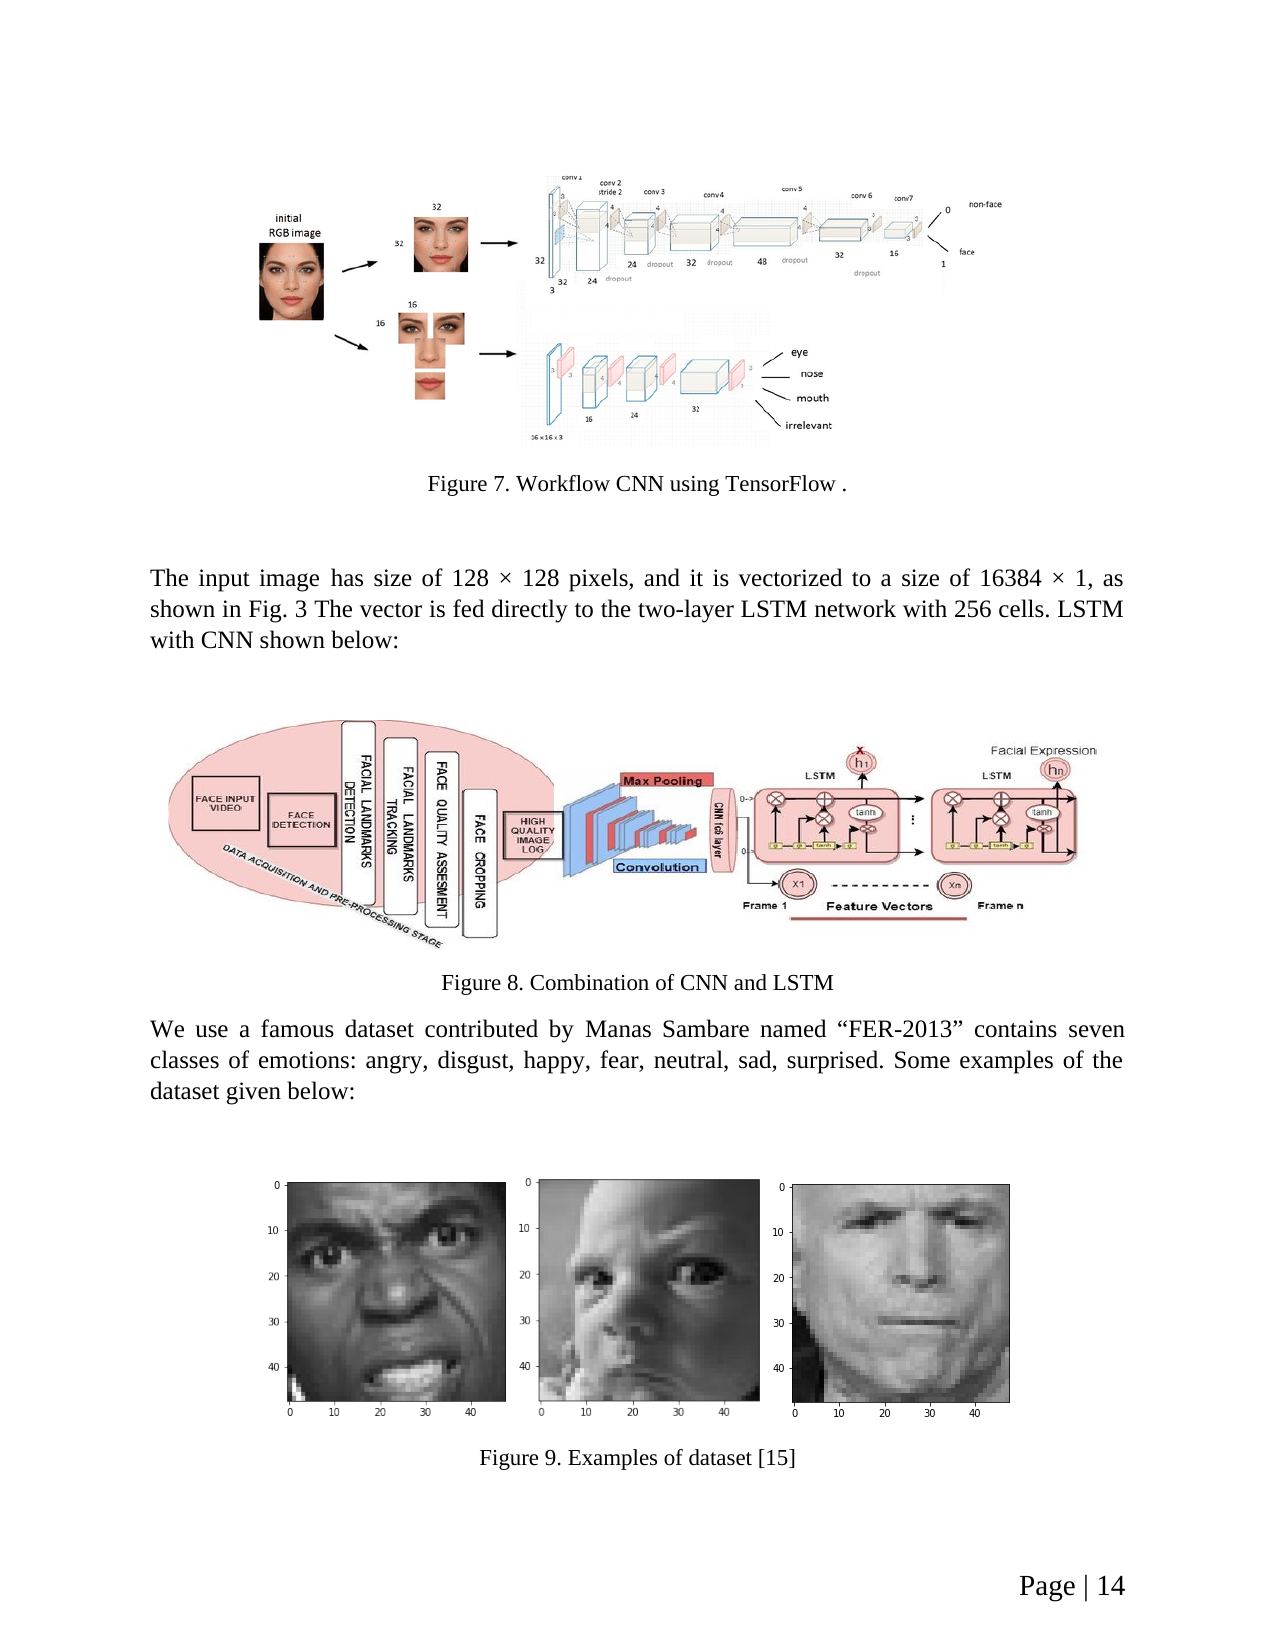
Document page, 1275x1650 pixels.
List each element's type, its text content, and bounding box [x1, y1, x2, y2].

picture [168, 720, 1107, 950]
text The input image has size of 128 × 128 pixels, and it is vectorized to a size of 16384 × 1, as shown in Fig. 3 The vector is fed directly to the two-layer LSTM network with 256 cells. LSTM with CNN shown below: [150, 563, 1125, 654]
text Figure 8. Combination of CNN and LSTM [150, 969, 1125, 995]
text We use a famous dataset contributed by Manas Sambare named “FER-2013” contains seven classes of emotions: angry, disgust, happy, fear, neutral, sad, surprised. Some examples of the dataset given below: [150, 1014, 1125, 1105]
text Figure 9. Examples of dataset [15] [150, 1444, 1125, 1470]
picture [248, 150, 1027, 452]
picture [260, 1171, 1015, 1425]
text Figure 7. Workflow CNN using TensorFlow . [150, 470, 1125, 497]
